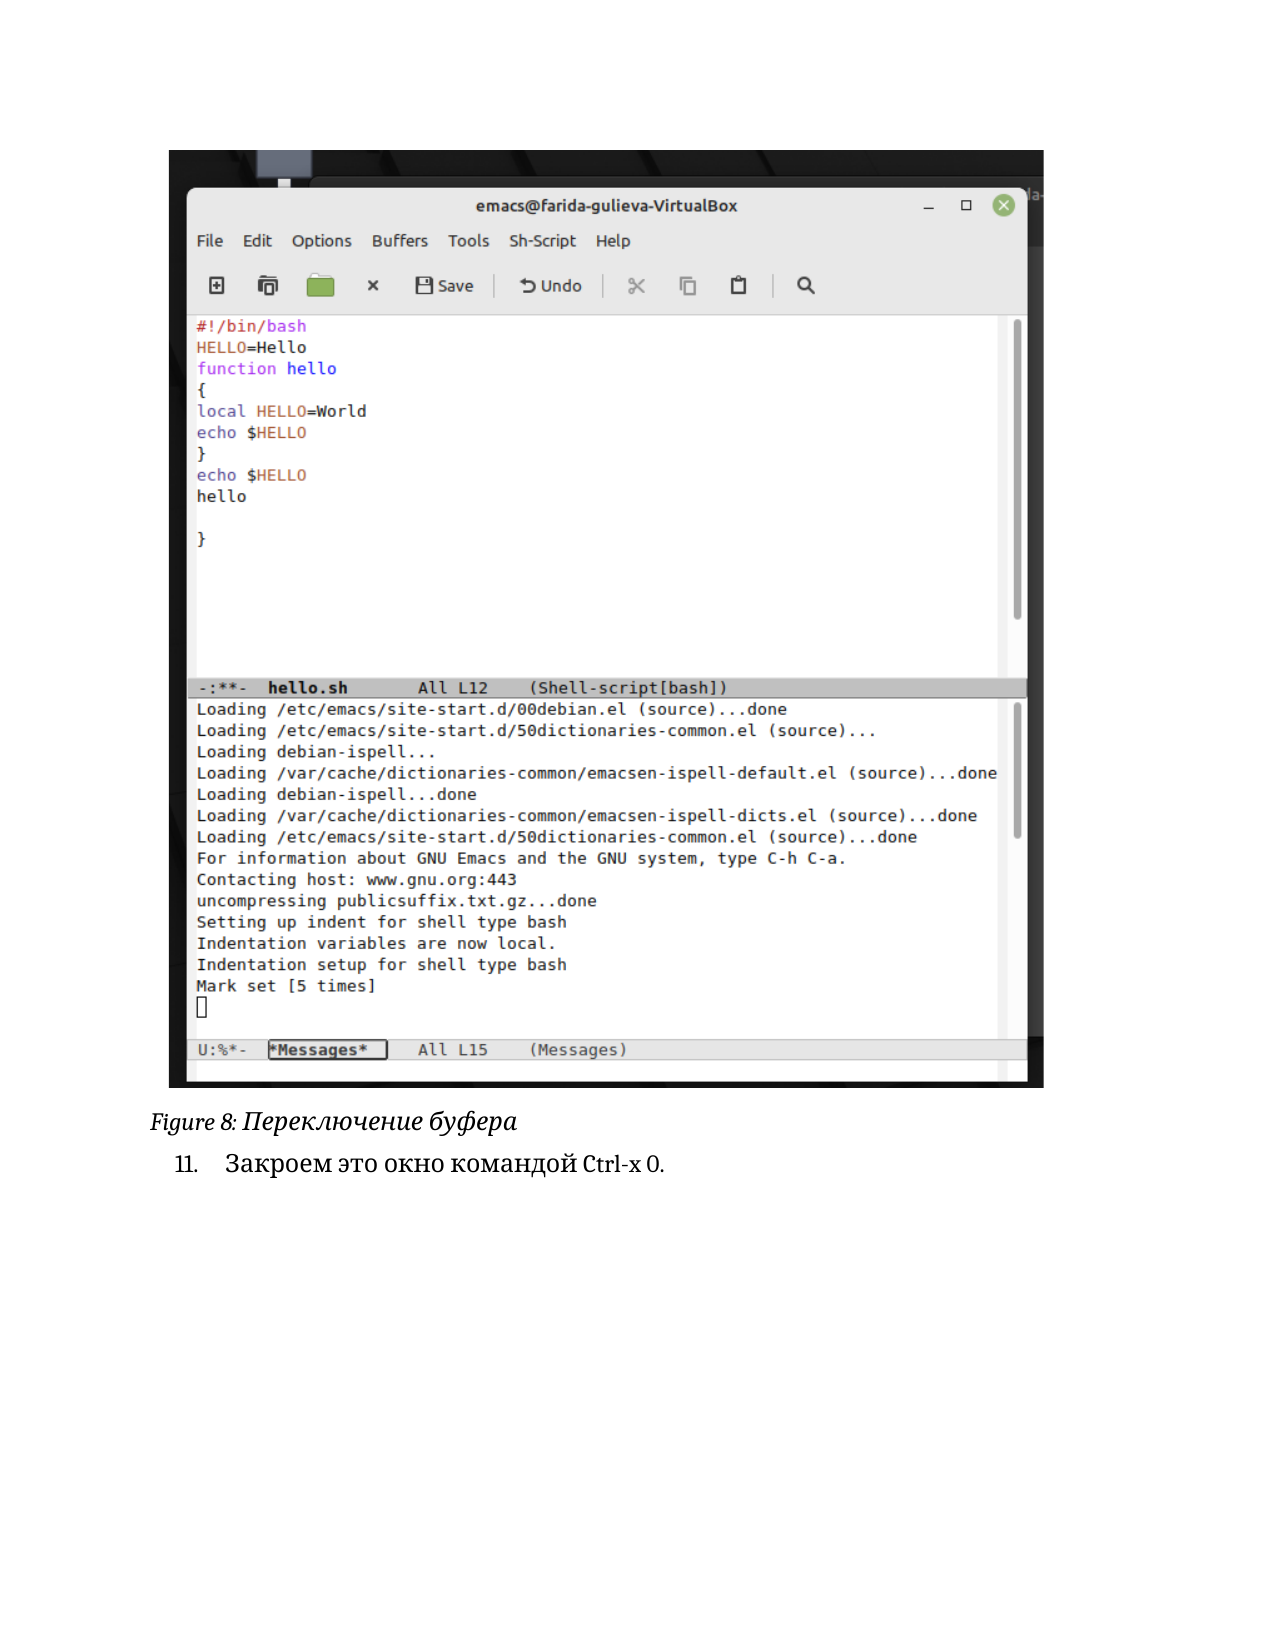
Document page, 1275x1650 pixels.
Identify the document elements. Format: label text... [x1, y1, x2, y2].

picture [168, 150, 1044, 1088]
list Закроем это окно командой Ctrl-x 0. [175, 1149, 1125, 1178]
text Figure 8: Переключение буфера [150, 1108, 1125, 1137]
